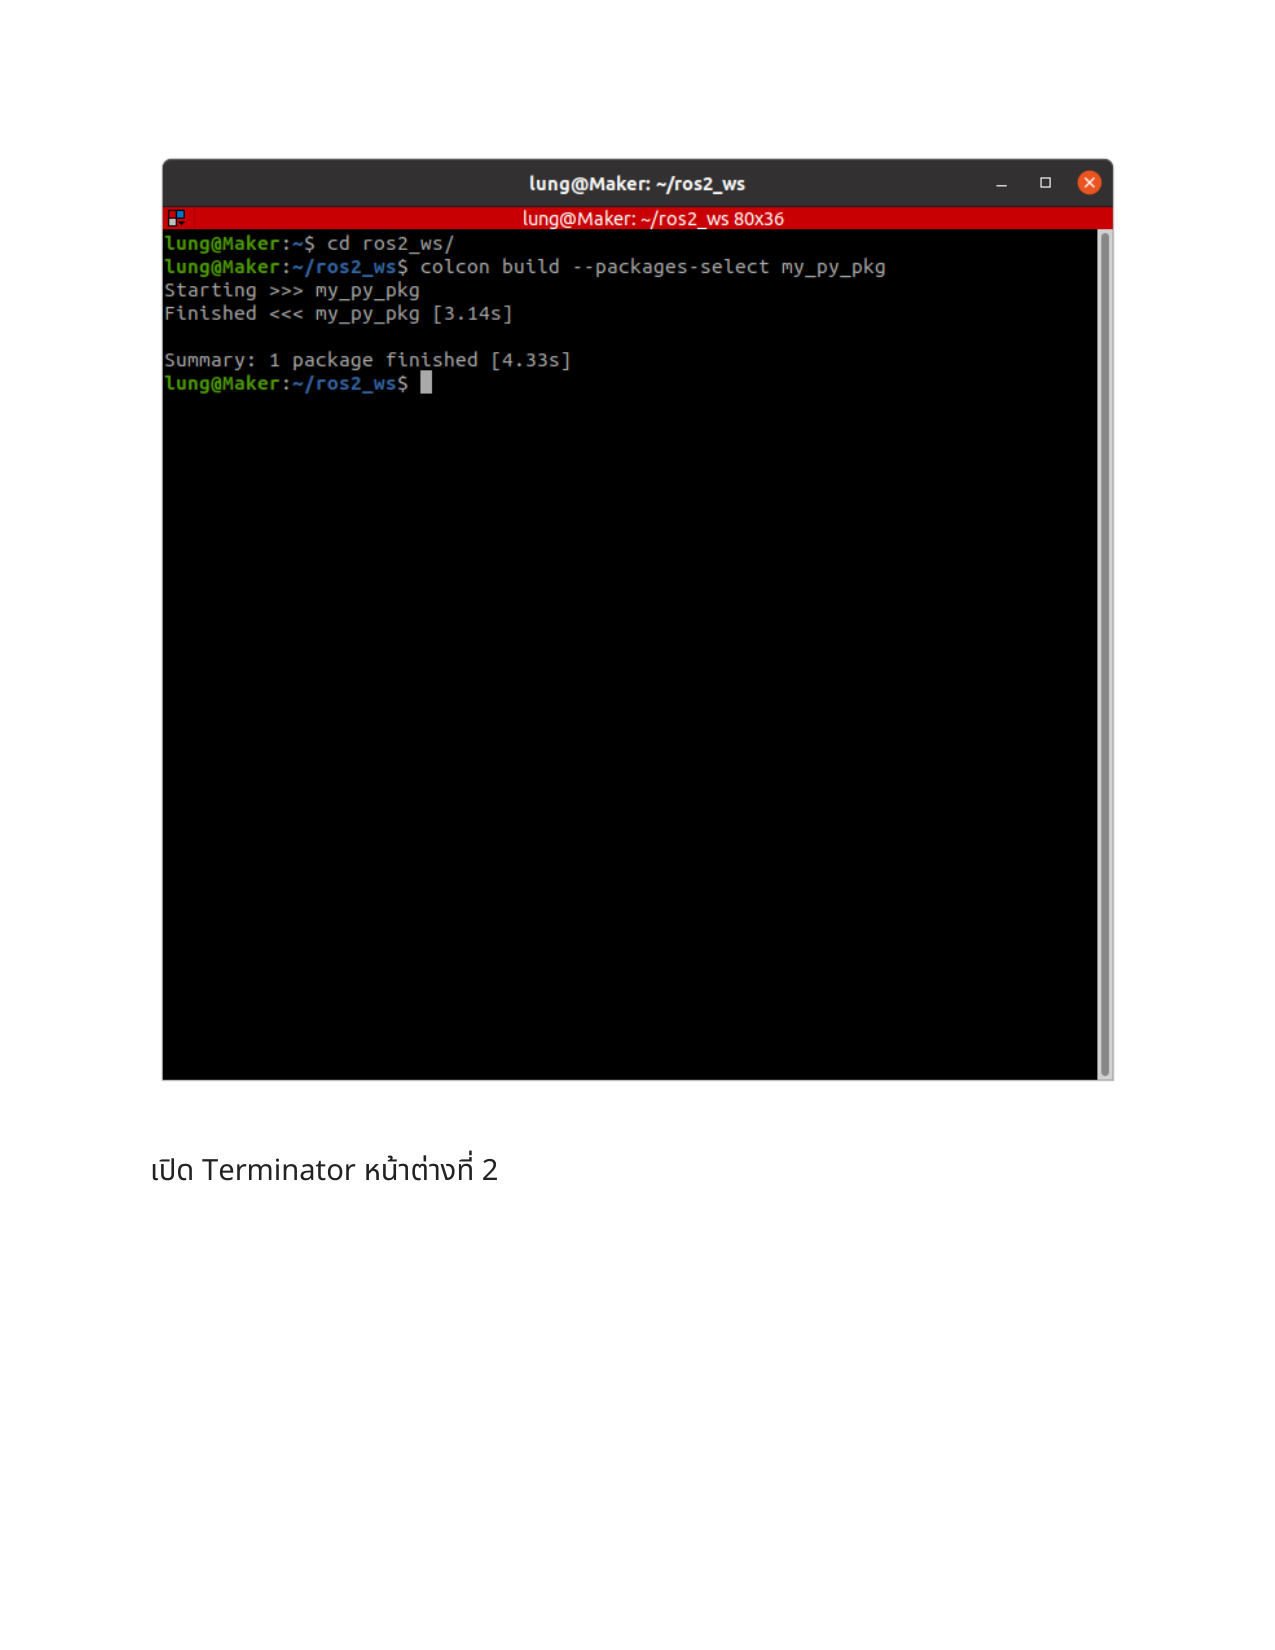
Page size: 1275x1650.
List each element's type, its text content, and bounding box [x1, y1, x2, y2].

text เปิด Terminator หน้าต่างที่ 2 [150, 1109, 1125, 1193]
picture [150, 150, 1125, 1093]
